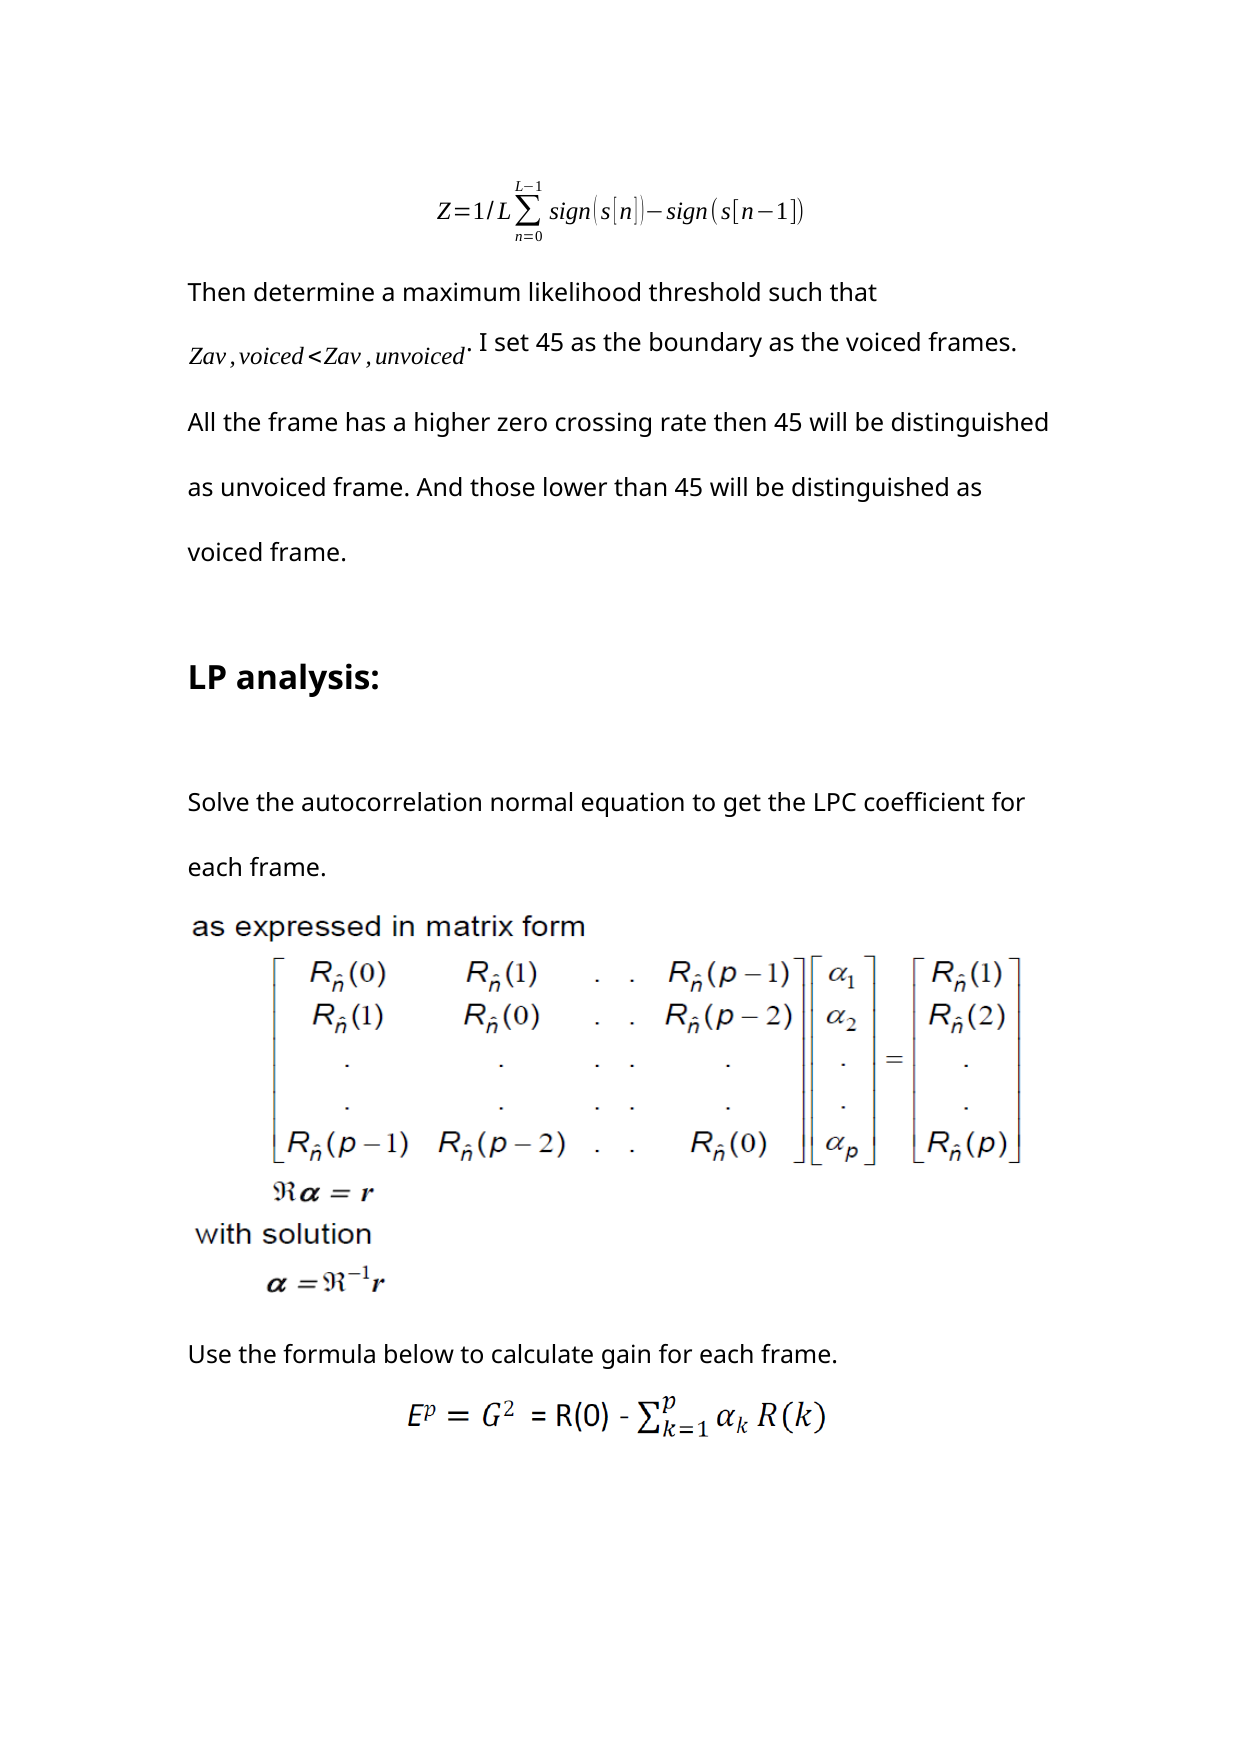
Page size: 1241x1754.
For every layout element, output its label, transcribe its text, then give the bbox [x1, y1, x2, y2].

text Use the formula below to calculate gain for each frame. [187, 1322, 1053, 1387]
picture [397, 1386, 844, 1443]
subtitle LP analysis: [187, 644, 1053, 709]
text Then determine a maximum likelihood threshold such that . I set 45 as the boundary as the voiced frames. All the frame has a higher zero crossing rate then 45 will be distinguished as unvoiced frame. And those lower than 45 will be distinguished as voiced frame. [187, 259, 1053, 584]
text Solve the autocorrelation normal equation to get the LPC coefficient for each frame. [187, 769, 1053, 899]
picture [187, 899, 1053, 1306]
